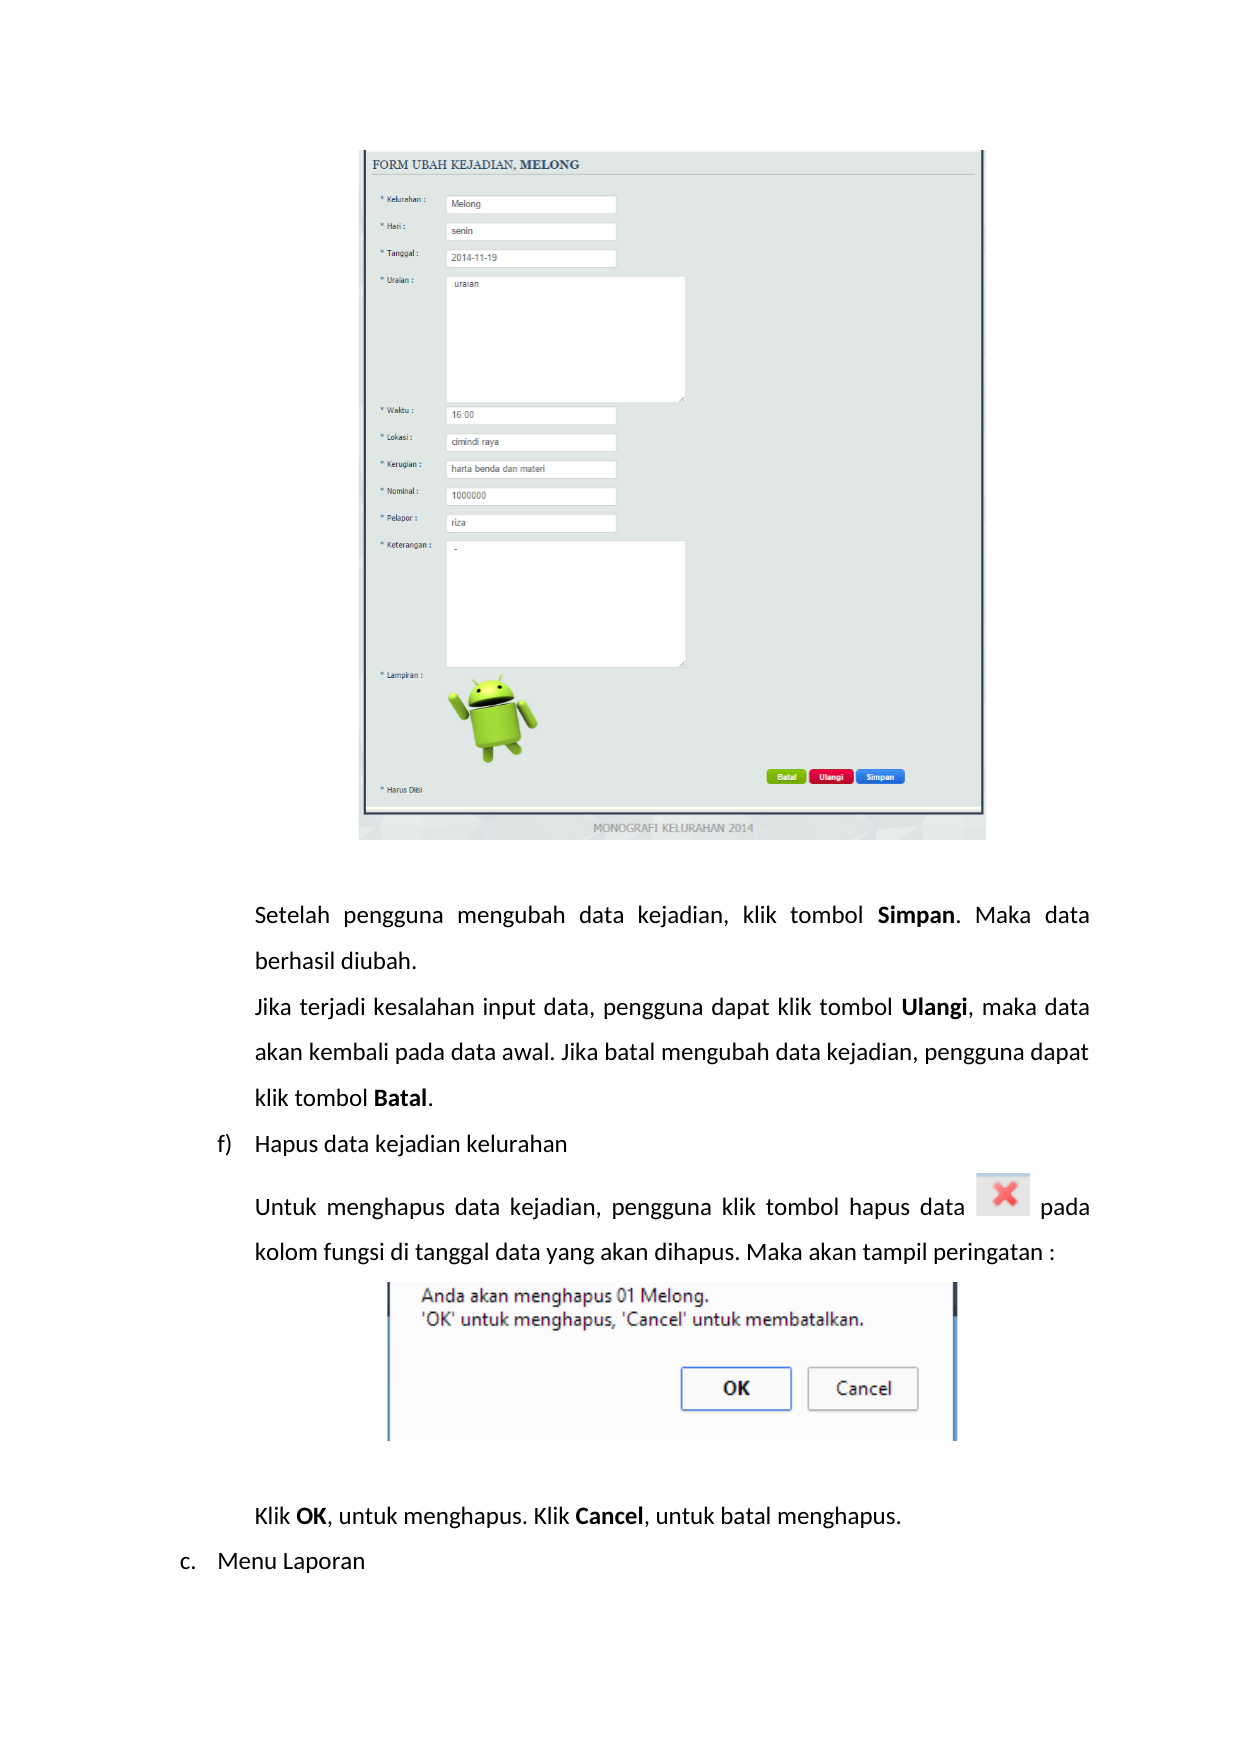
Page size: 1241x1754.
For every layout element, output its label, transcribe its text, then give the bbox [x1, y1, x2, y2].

list Menu Laporan [179, 1546, 1090, 1576]
list Hapus data kejadian kelurahan [217, 1128, 1090, 1158]
list Untuk menghapus data kejadian, pengguna klik tombol hapus data pada kolom fungsi di tanggal data yang akan dihapus. Maka akan tampil peringatan : [254, 1174, 1090, 1267]
list Klik OK, untuk menghapus. Klik Cancel, untuk batal menghapus. [254, 1500, 1090, 1530]
picture [387, 1282, 958, 1441]
picture [976, 1173, 1030, 1216]
list Setelah pengguna mengubah data kejadian, klik tombol Simpan. Maka data berhasil diubah. [254, 899, 1090, 976]
picture [358, 150, 987, 840]
list Jika terjadi kesalahan input data, pengguna dapat klik tombol Ulangi, maka data akan kembali pada data awal. Jika batal mengubah data kejadian, pengguna dapat klik tombol Batal. [254, 991, 1090, 1113]
